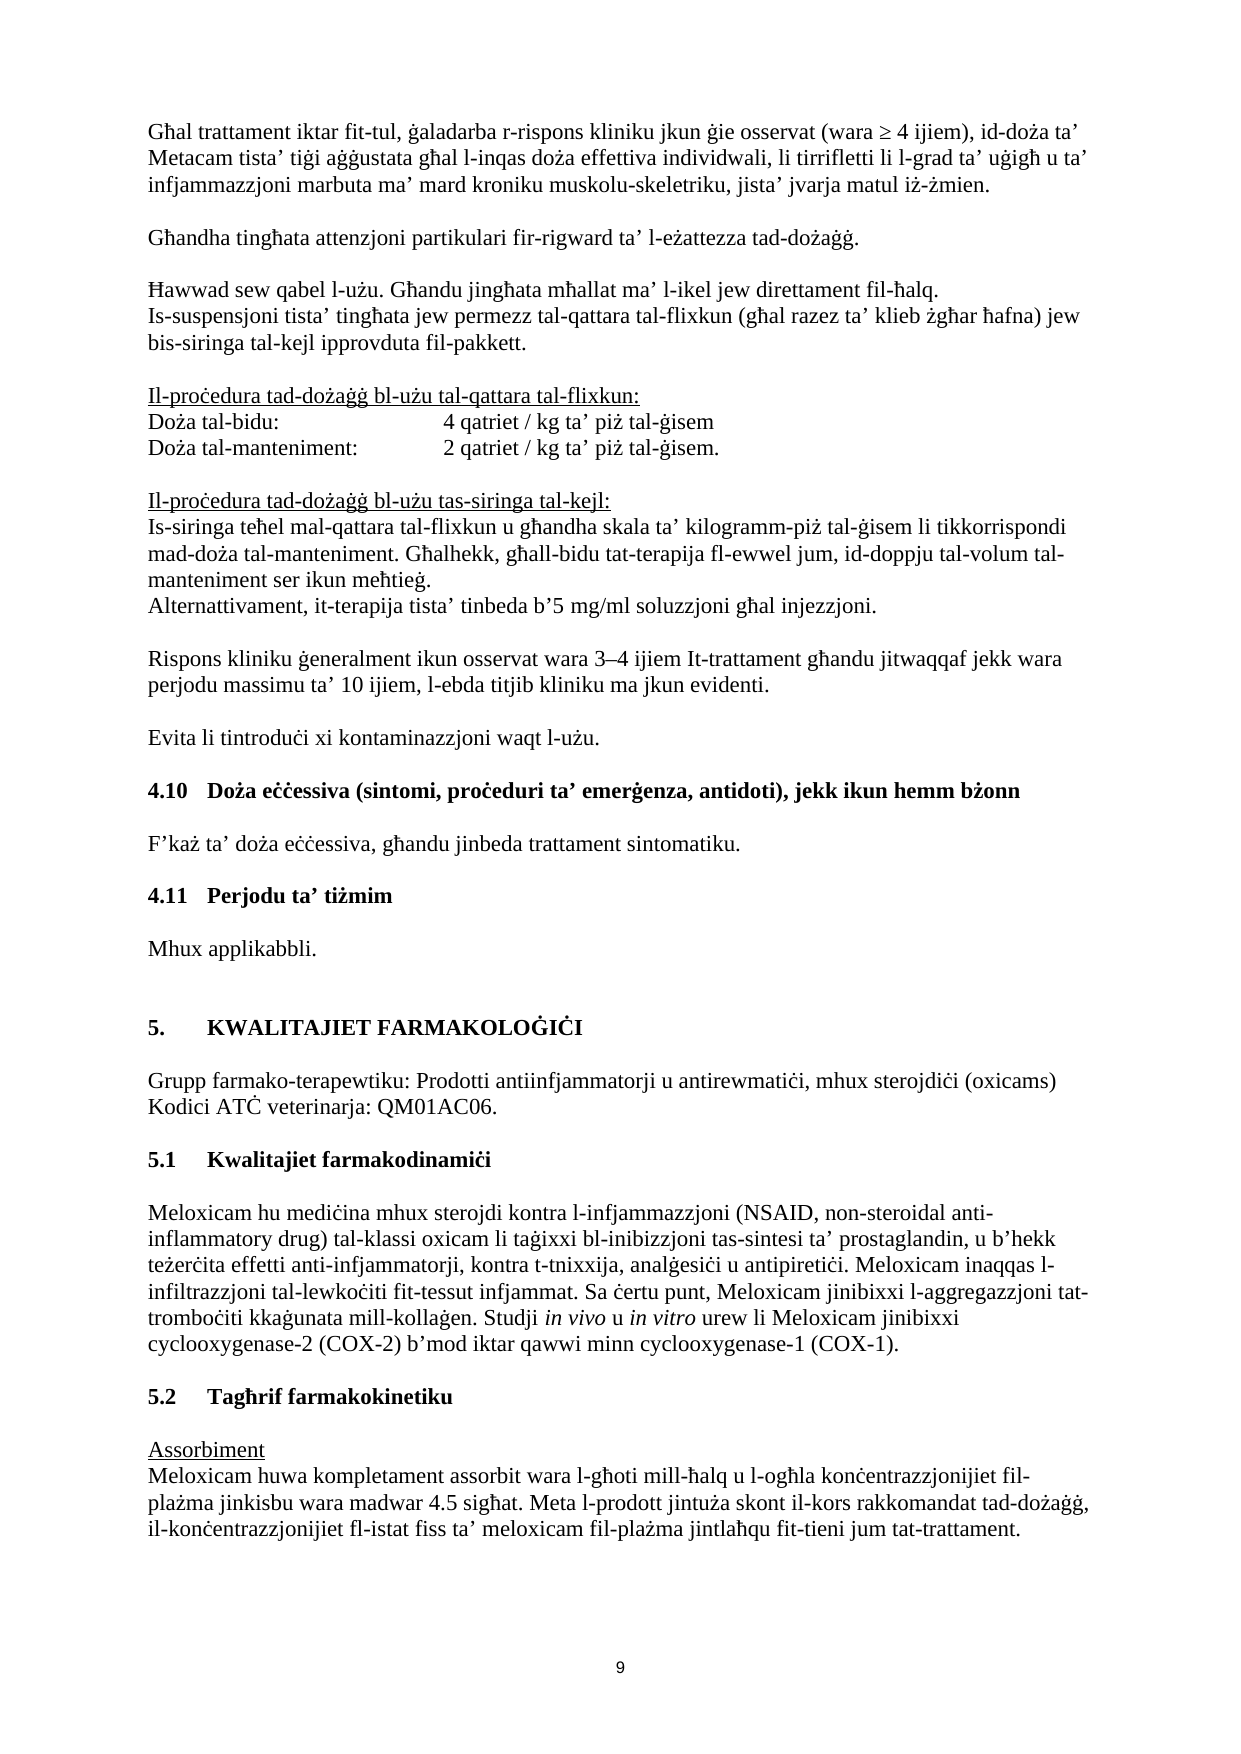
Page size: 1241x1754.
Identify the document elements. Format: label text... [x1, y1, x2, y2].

text 4.10 Doża eċċessiva (sintomi, proċeduri ta’ emerġenza, antidoti), jekk ikun hemm bżonn [148, 777, 1092, 803]
text Alternattivament, it-terapija tista’ tinbeda b’5 mg/ml soluzzjoni għal injezzjoni. [148, 592, 1092, 619]
text Il-proċedura tad-dożaġġ bl-użu tal-qattara tal-flixkun: [148, 382, 1092, 408]
text Doża tal-manteniment: 2 qatriet / kg ta’ piż tal-ġisem. [148, 434, 1092, 461]
text Is-suspensjoni tista’ tingħata jew permezz tal-qattara tal-flixkun (għal razez ta’ klieb żgħar ħafna) jew bis-siringa tal-kejl ipprovduta fil-pakkett. [148, 303, 1092, 355]
text Ħawwad sew qabel l-użu. Għandu jingħata mħallat ma’ l-ikel jew direttament fil-ħalq. [148, 276, 1092, 303]
text Il-proċedura tad-dożaġġ bl-użu tas-siringa tal-kejl: [148, 487, 1092, 513]
text Evita li tintroduċi xi kontaminazzjoni waqt l-użu. [148, 724, 1092, 751]
text 5.2 Tagħrif farmakokinetiku [148, 1383, 1092, 1409]
text 5. KWALITAJIET FARMAKOLOĠIĊI [148, 1014, 1092, 1041]
text Grupp farmako-terapewtiku: Prodotti antiinfjammatorji u antirewmatiċi, mhux sterojdiċi (oxicams) [148, 1067, 1092, 1093]
text Is-siringa teħel mal-qattara tal-flixkun u għandha skala ta’ kilogramm-piż tal-ġisem li tikkorrispondi mad-doża tal-manteniment. Għalhekk, għall-bidu tat-terapija fl-ewwel jum, id-doppju tal-volum tal-manteniment ser ikun meħtieġ. [148, 513, 1092, 592]
text Meloxicam hu mediċina mhux sterojdi kontra l-infjammazzjoni (NSAID, non-steroidal anti-inflammatory drug) tal-klassi oxicam li taġixxi bl-inibizzjoni tas-sintesi ta’ prostaglandin, u b’hekk teżerċita effetti anti-infjammatorji, kontra t-tnixxija, analġesiċi u antipiretiċi. Meloxicam inaqqas l-infiltrazzjoni tal-lewkoċiti fit-tessut infjammat. Sa ċertu punt, Meloxicam jinibixxi l-aggregazzjoni tat-tromboċiti kkaġunata mill-kollaġen. Studji in vivo u in vitro urew li Meloxicam jinibixxi cyclooxygenase-2 (-2) b’mod iktar qawwi minn cyclooxygenase-1 (-1). [148, 1199, 1092, 1357]
text Għal trattament iktar fit-tul, ġaladarba r-rispons kliniku jkun ġie osservat (wara ≥ 4 ijiem), id-doża ta’ Metacam tista’ tiġi aġġustata għal l-inqas doża effettiva individwali, li tirrifletti li l-grad ta’ uġigħ u ta’ infjammazzjoni marbuta ma’ mard kroniku muskolu-skeletriku, jista’ jvarja matul iż-żmien. [148, 118, 1092, 197]
text Mhux applikabbli. [148, 935, 1092, 961]
text Meloxicam huwa kompletament assorbit wara l-għoti mill-ħalq u l-ogħla konċentrazzjonijiet fil-plażma jinkisbu wara madwar 4.5 sigħat. Meta l-prodott jintuża skont il-kors rakkomandat tad-dożaġġ, il-konċentrazzjonijiet fl-istat fiss ta’ meloxicam fil-plażma jintlaħqu fit-tieni jum tat-trattament. [148, 1462, 1092, 1541]
text 5.1 Kwalitajiet farmakodinamiċi [148, 1146, 1092, 1172]
text Assorbiment [148, 1436, 1092, 1462]
text 4.11 Perjodu ta’ tiżmim [148, 882, 1092, 909]
text Doża tal-bidu: 4 qatriet / kg ta’ piż tal-ġisem [148, 408, 1092, 434]
text Għandha tingħata attenzjoni partikulari fir-rigward ta’ l-eżattezza tad-dożaġġ. [148, 223, 1092, 250]
text Rispons kliniku ġeneralment ikun osservat wara 3–4 ijiem It-trattament għandu jitwaqqaf jekk wara perjodu massimu ta’ 10 ijiem, l-ebda titjib kliniku ma jkun evidenti. [148, 645, 1092, 698]
text F’każ ta’ doża eċċessiva, għandu jinbeda trattament sintomatiku. [148, 830, 1092, 856]
text Kodici ATĊ veterinarja: QM01AC06. [148, 1093, 1092, 1119]
